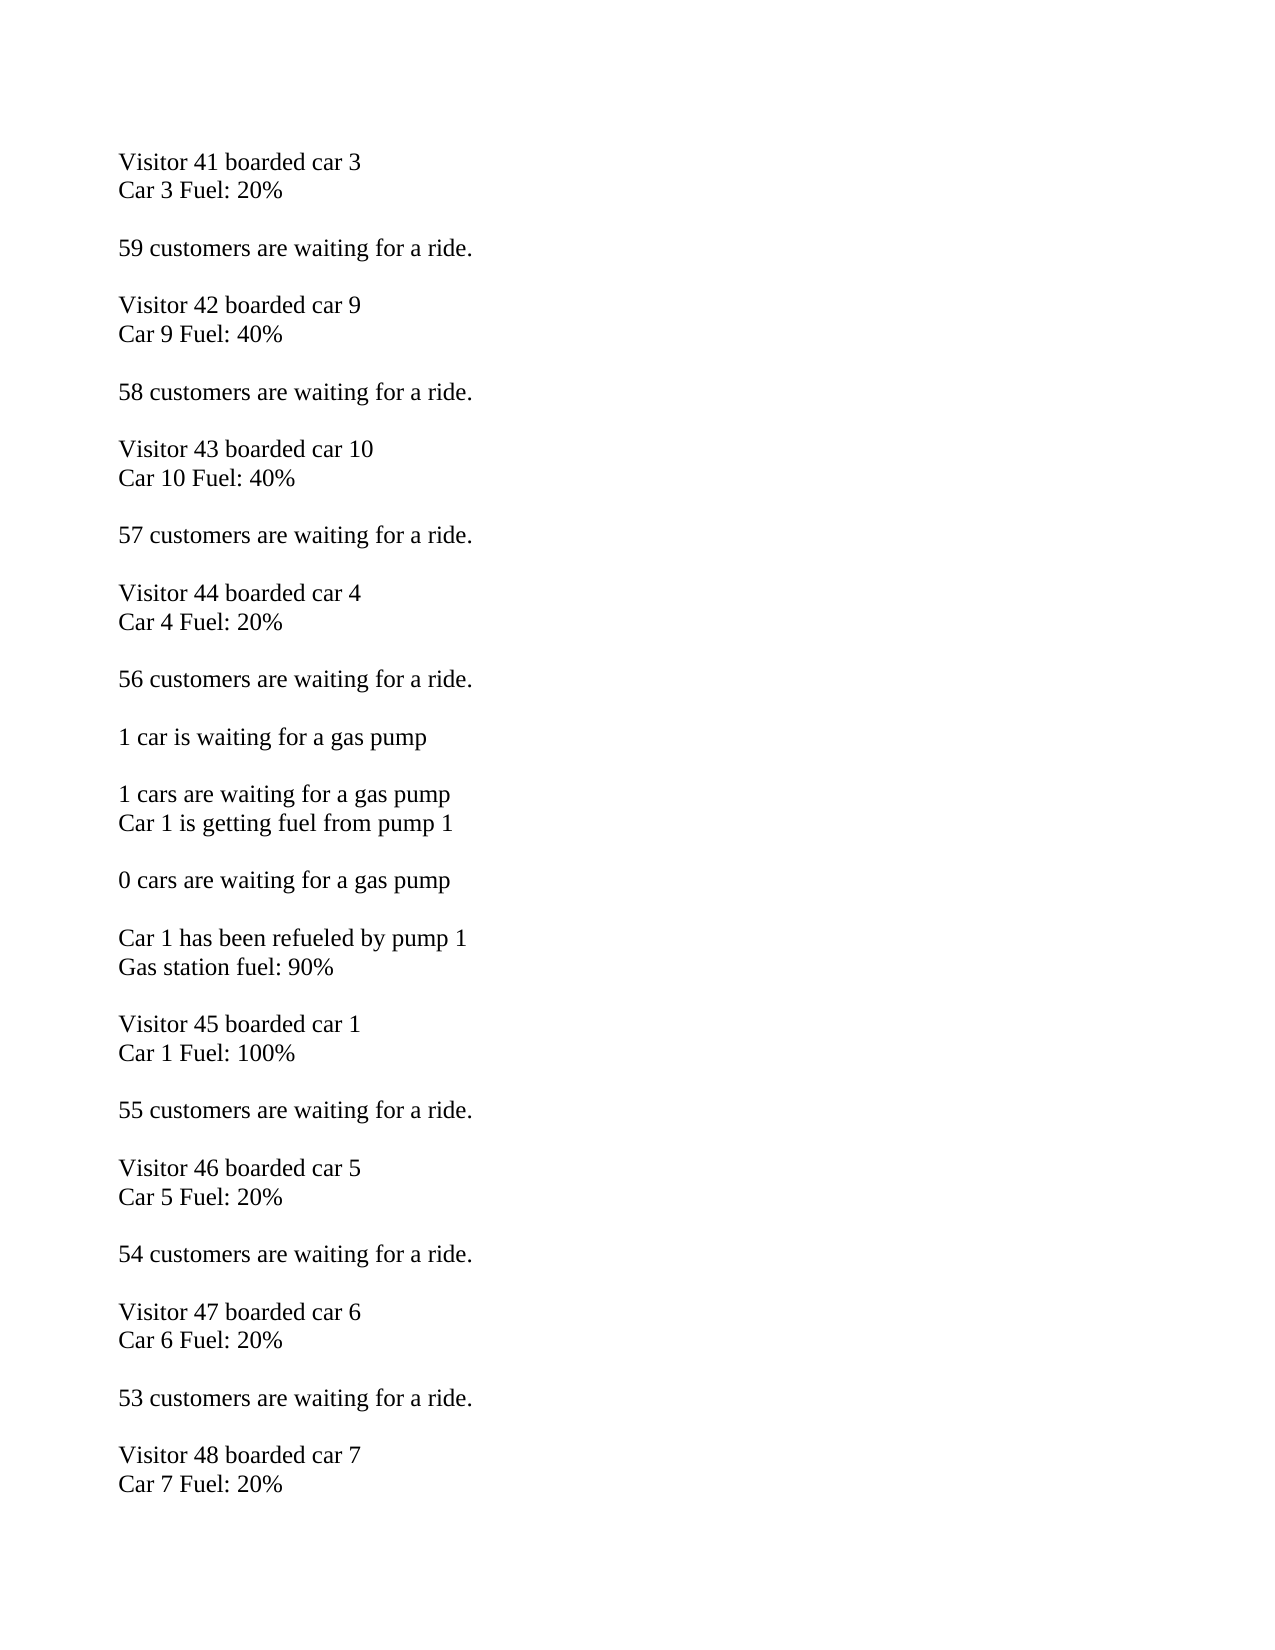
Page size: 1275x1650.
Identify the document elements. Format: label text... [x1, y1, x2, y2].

text Visitor 47 boarded car 6 [118, 1297, 1157, 1326]
text 58 customers are waiting for a ride. [118, 377, 1157, 406]
text Car 4 Fuel: 20% [118, 607, 1157, 636]
text Car 1 Fuel: 100% [118, 1038, 1157, 1067]
text Car 10 Fuel: 40% [118, 463, 1157, 492]
text Car 5 Fuel: 20% [118, 1182, 1157, 1211]
text Visitor 41 boarded car 3 [118, 147, 1157, 176]
text Car 3 Fuel: 20% [118, 176, 1157, 204]
text Gas station fuel: 90% [118, 952, 1157, 981]
text 1 cars are waiting for a gas pump [118, 779, 1157, 808]
text Car 7 Fuel: 20% [118, 1469, 1157, 1498]
text Visitor 48 boarded car 7 [118, 1441, 1157, 1469]
text Visitor 45 boarded car 1 [118, 1009, 1157, 1038]
text Car 6 Fuel: 20% [118, 1326, 1157, 1354]
text 57 customers are waiting for a ride. [118, 521, 1157, 549]
text Car 1 has been refueled by pump 1 [118, 923, 1157, 952]
text Visitor 44 boarded car 4 [118, 578, 1157, 607]
text Visitor 42 boarded car 9 [118, 291, 1157, 319]
text Car 9 Fuel: 40% [118, 319, 1157, 348]
text 0 cars are waiting for a gas pump [118, 866, 1157, 894]
text 59 customers are waiting for a ride. [118, 233, 1157, 262]
text 56 customers are waiting for a ride. [118, 664, 1157, 693]
text 1 car is waiting for a gas pump [118, 722, 1157, 751]
text 53 customers are waiting for a ride. [118, 1383, 1157, 1412]
text 55 customers are waiting for a ride. [118, 1096, 1157, 1124]
text Car 1 is getting fuel from pump 1 [118, 808, 1157, 837]
text 54 customers are waiting for a ride. [118, 1239, 1157, 1268]
text Visitor 46 boarded car 5 [118, 1153, 1157, 1182]
text Visitor 43 boarded car 10 [118, 434, 1157, 463]
